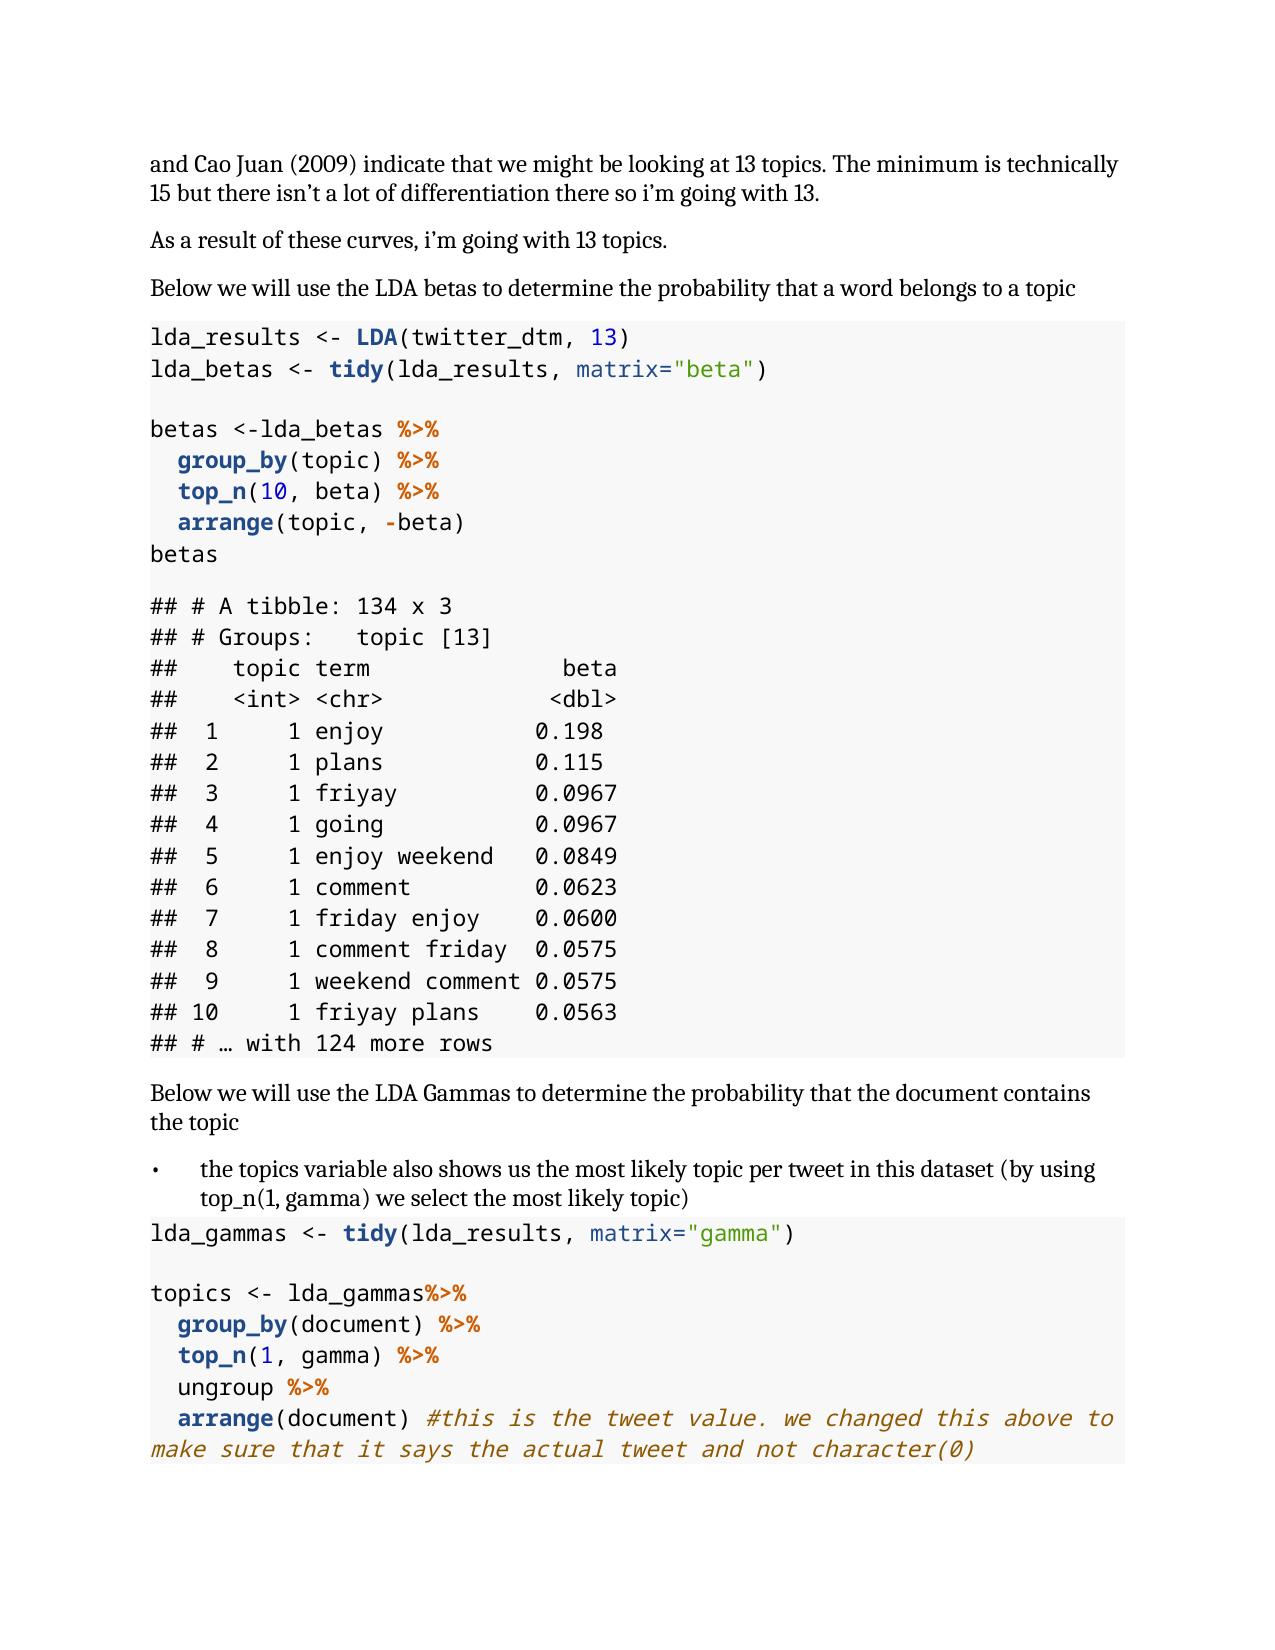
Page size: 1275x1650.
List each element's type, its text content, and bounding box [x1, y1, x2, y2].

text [150, 1217, 1125, 1464]
text ## # A tibble: 134 x 3 ## # Groups: topic [13] ## topic term beta ## <int> <chr> <dbl> ## 1 1 enjoy 0.198 ## 2 1 plans 0.115 ## 3 1 friyay 0.0967 ## 4 1 going 0.0967 ## 5 1 enjoy weekend 0.0849 ## 6 1 comment 0.0623 ## 7 1 friday enjoy 0.0600 ## 8 1 comment friday 0.0575 ## 9 1 weekend comment 0.0575 ## 10 1 friyay plans 0.0563 ## # … with 124 more rows [150, 589, 1125, 1058]
list the topics variable also shows us the most likely topic per tweet in this dataset (by using top_n(1, gamma) we select the most likely topic) [150, 1155, 1125, 1213]
text Below we will use the LDA betas to determine the probability that a word belongs to a topic [150, 274, 1125, 302]
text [150, 150, 1125, 207]
text As a result of these curves, i’m going with 13 topics. [150, 226, 1125, 255]
text Below we will use the LDA Gammas to determine the probability that the document contains the topic [150, 1079, 1125, 1137]
text lda_results <- LDA(twitter_dtm, 13) lda_betas <- tidy(lda_results, matrix="beta") betas <-lda_betas %>% group_by(topic) %>% top_n(10, beta) %>% arrange(topic, -beta) betas [150, 321, 1125, 569]
